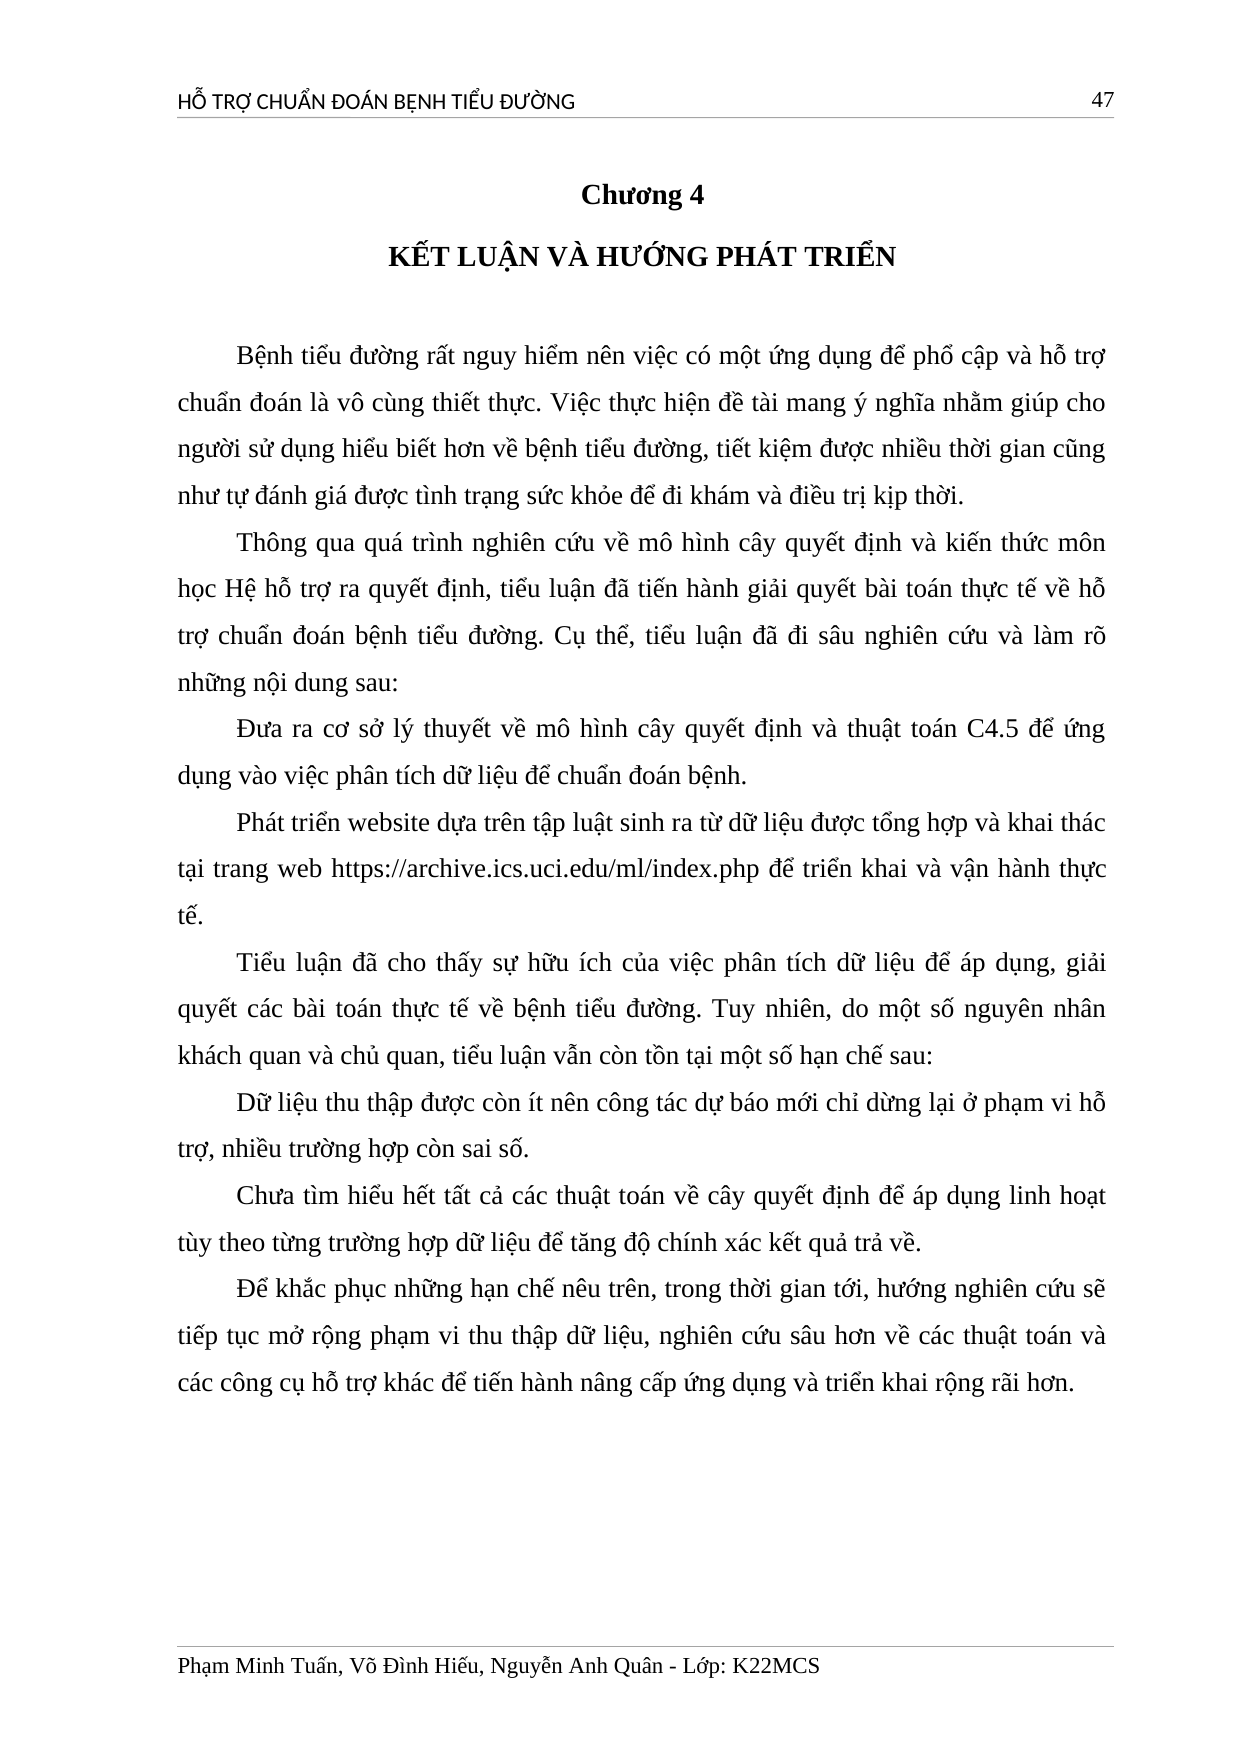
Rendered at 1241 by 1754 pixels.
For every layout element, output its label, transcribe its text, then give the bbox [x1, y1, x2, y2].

text Để khắc phục những hạn chế nêu trên, trong thời gian tới, hướng nghiên cứu sẽ tiếp tục mở rộng phạm vi thu thập dữ liệu, nghiên cứu sâu hơn về các thuật toán và các công cụ hỗ trợ khác để tiến hành nâng cấp ứng dụng và triển khai rộng rãi hơn. [177, 1273, 1107, 1397]
text Bệnh tiểu đường rất nguy hiểm nên việc có một ứng dụng để phổ cập và hỗ trợ chuẩn đoán là vô cùng thiết thực. Việc thực hiện đề tài mang ý nghĩa nhằm giúp cho người sử dụng hiểu biết hơn về bệnh tiểu đường, tiết kiệm được nhiều thời gian cũng như tự đánh giá được tình trạng sức khỏe để đi khám và điều trị kịp thời. [177, 339, 1107, 510]
text Tiểu luận đã cho thấy sự hữu ích của việc phân tích dữ liệu để áp dụng, giải quyết các bài toán thực tế về bệnh tiểu đường. Tuy nhiên, do một số nguyên nhân khách quan và chủ quan, tiểu luận vẫn còn tồn tại một số hạn chế sau: [177, 946, 1107, 1070]
text Thông qua quá trình nghiên cứu về mô hình cây quyết định và kiến thức môn học Hệ hỗ trợ ra quyết định, tiểu luận đã tiến hành giải quyết bài toán thực tế về hỗ trợ chuẩn đoán bệnh tiểu đường. Cụ thể, tiểu luận đã đi sâu nghiên cứu và làm rõ những nội dung sau: [177, 526, 1107, 697]
text Chưa tìm hiểu hết tất cả các thuật toán về cây quyết định để áp dụng linh hoạt tùy theo từng trường hợp dữ liệu để tăng độ chính xác kết quả trả về. [177, 1179, 1107, 1257]
text Đưa ra cơ sở lý thuyết về mô hình cây quyết định và thuật toán C4.5 để ứng dụng vào việc phân tích dữ liệu để chuẩn đoán bệnh. [177, 713, 1107, 790]
subtitle Chương 4 [177, 177, 1107, 210]
text Dữ liệu thu thập được còn ít nên công tác dự báo mới chỉ dừng lại ở phạm vi hỗ trợ, nhiều trường hợp còn sai số. [177, 1086, 1107, 1164]
subtitle KẾT LUẬN VÀ HƯỚNG PHÁT TRIỂN [177, 239, 1107, 273]
text Phát triển website dựa trên tập luật sinh ra từ dữ liệu được tổng hợp và khai thác tại trang web https://archive.ics.uci.edu/ml/index.php để triển khai và vận hành thực tế. [177, 806, 1107, 930]
